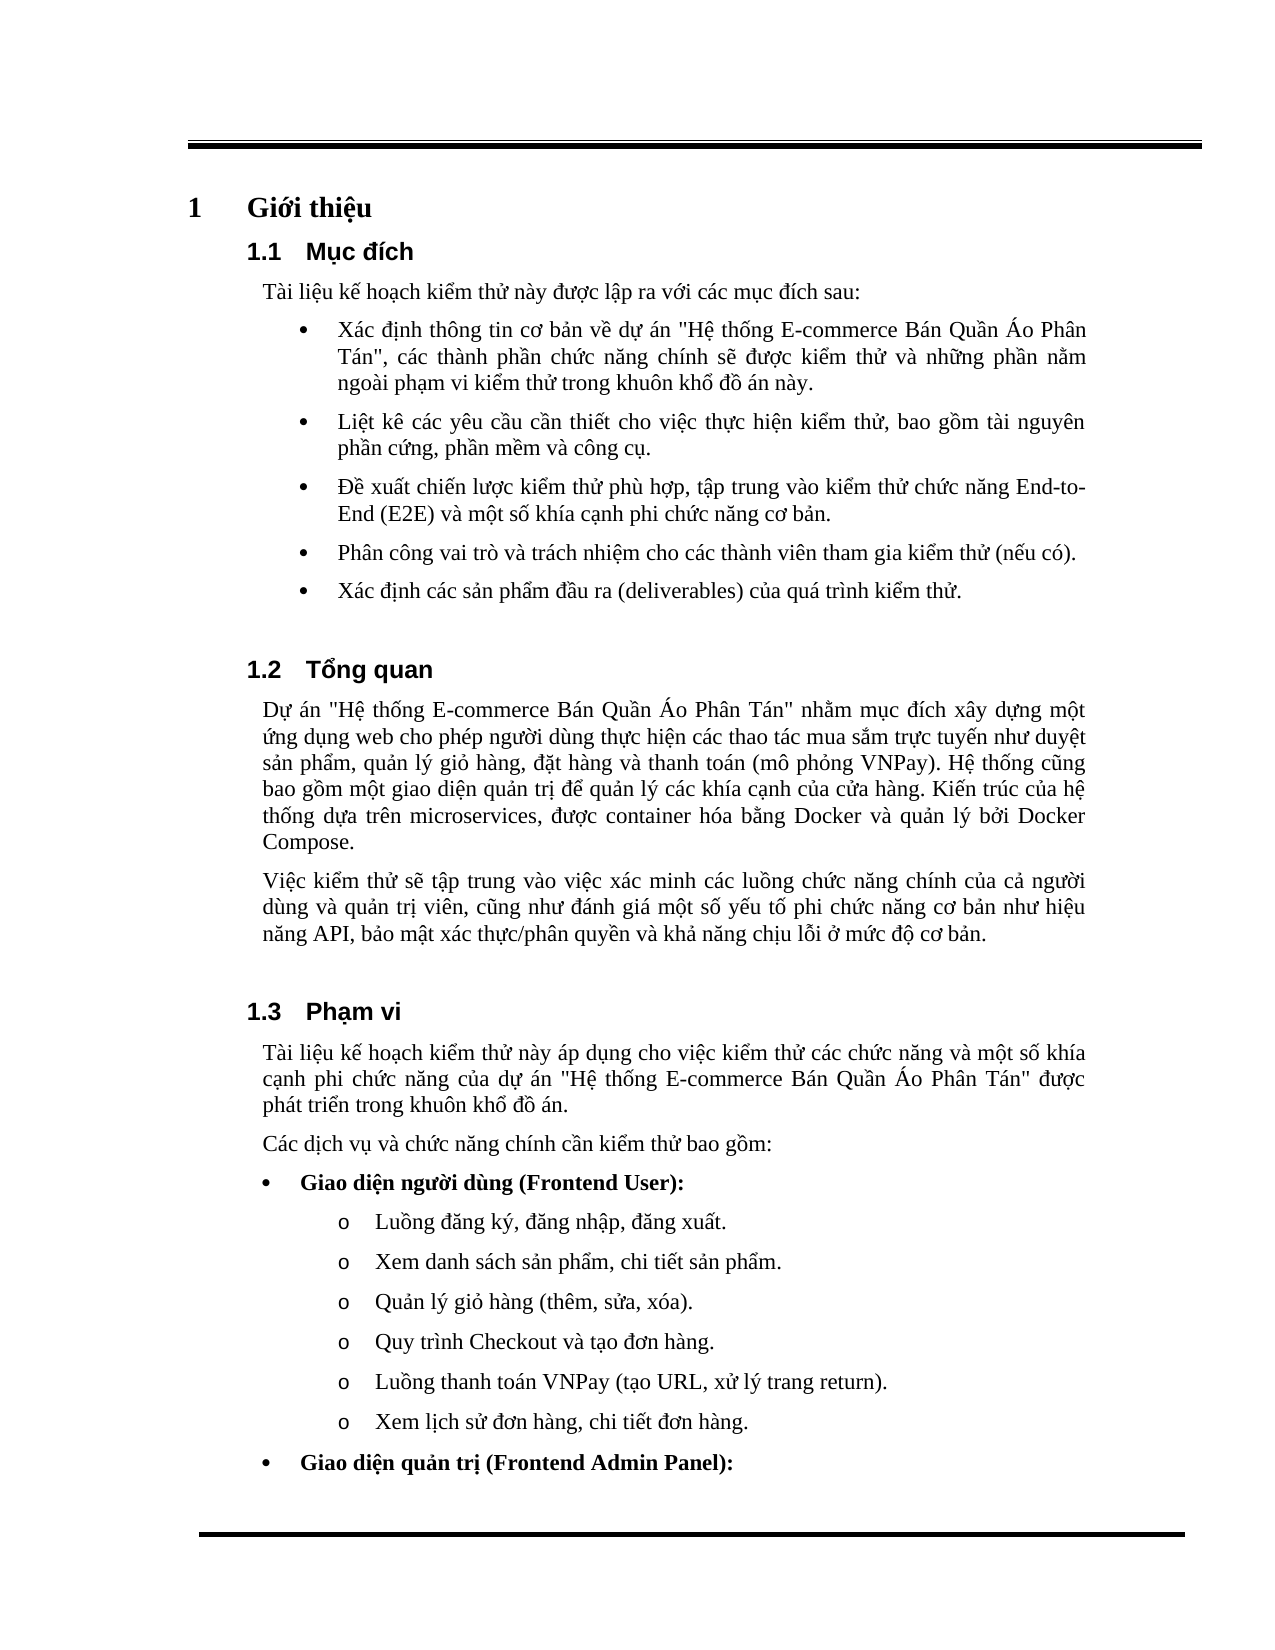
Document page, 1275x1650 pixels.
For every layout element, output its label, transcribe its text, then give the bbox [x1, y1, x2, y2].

subtitle Tổng quan [247, 655, 1087, 684]
subtitle Xác định các sản phẩm đầu ra (deliverables) của quá trình kiểm thử. [300, 577, 1087, 604]
subtitle Giới thiệu [187, 190, 1087, 224]
subtitle Xem danh sách sản phẩm, chi tiết sản phẩm. [337, 1248, 1087, 1276]
subtitle Giao diện người dùng (Frontend User): [262, 1169, 1087, 1195]
subtitle Việc kiểm thử sẽ tập trung vào việc xác minh các luồng chức năng chính của cả người dùng và quản trị viên, cũng như đánh giá một số yếu tố phi chức năng cơ bản như hiệu năng API, bảo mật xác thực/phân quyền và khả năng chịu lỗi ở mức độ cơ bản. [262, 867, 1087, 946]
subtitle Giao diện quản trị (Frontend Admin Panel): [262, 1448, 1087, 1475]
subtitle Các dịch vụ và chức năng chính cần kiểm thử bao gồm: [262, 1130, 1087, 1157]
subtitle Quy trình Checkout và tạo đơn hàng. [337, 1328, 1087, 1356]
subtitle Phân công vai trò và trách nhiệm cho các thành viên tham gia kiểm thử (nếu có). [300, 538, 1087, 565]
subtitle Quản lý giỏ hàng (thêm, sửa, xóa). [337, 1288, 1087, 1316]
subtitle Tài liệu kế hoạch kiểm thử này được lập ra với các mục đích sau: [262, 278, 1087, 304]
subtitle Tài liệu kế hoạch kiểm thử này áp dụng cho việc kiểm thử các chức năng và một số khía cạnh phi chức năng của dự án "Hệ thống E-commerce Bán Quần Áo Phân Tán" được phát triển trong khuôn khổ đồ án. [262, 1039, 1087, 1118]
subtitle Phạm vi [247, 997, 1087, 1026]
subtitle Liệt kê các yêu cầu cần thiết cho việc thực hiện kiểm thử, bao gồm tài nguyên phần cứng, phần mềm và công cụ. [300, 408, 1087, 461]
subtitle Xác định thông tin cơ bản về dự án "Hệ thống E-commerce Bán Quần Áo Phân Tán", các thành phần chức năng chính sẽ được kiểm thử và những phần nằm ngoài phạm vi kiểm thử trong khuôn khổ đồ án này. [300, 317, 1087, 396]
subtitle Luồng đăng ký, đăng nhập, đăng xuất. [337, 1208, 1087, 1236]
subtitle Đề xuất chiến lược kiểm thử phù hợp, tập trung vào kiểm thử chức năng End-to-End (E2E) và một số khía cạnh phi chức năng cơ bản. [300, 473, 1087, 526]
subtitle Dự án "Hệ thống E-commerce Bán Quần Áo Phân Tán" nhằm mục đích xây dựng một ứng dụng web cho phép người dùng thực hiện các thao tác mua sắm trực tuyến như duyệt sản phẩm, quản lý giỏ hàng, đặt hàng và thanh toán (mô phỏng VNPay). Hệ thống cũng bao gồm một giao diện quản trị để quản lý các khía cạnh của cửa hàng. Kiến trúc của hệ thống dựa trên microservices, được container hóa bằng Docker và quản lý bởi Docker Compose. [262, 696, 1087, 854]
subtitle Xem lịch sử đơn hàng, chi tiết đơn hàng. [337, 1408, 1087, 1436]
subtitle Luồng thanh toán VNPay (tạo URL, xử lý trang return). [337, 1368, 1087, 1396]
subtitle Mục đích [247, 236, 1087, 265]
